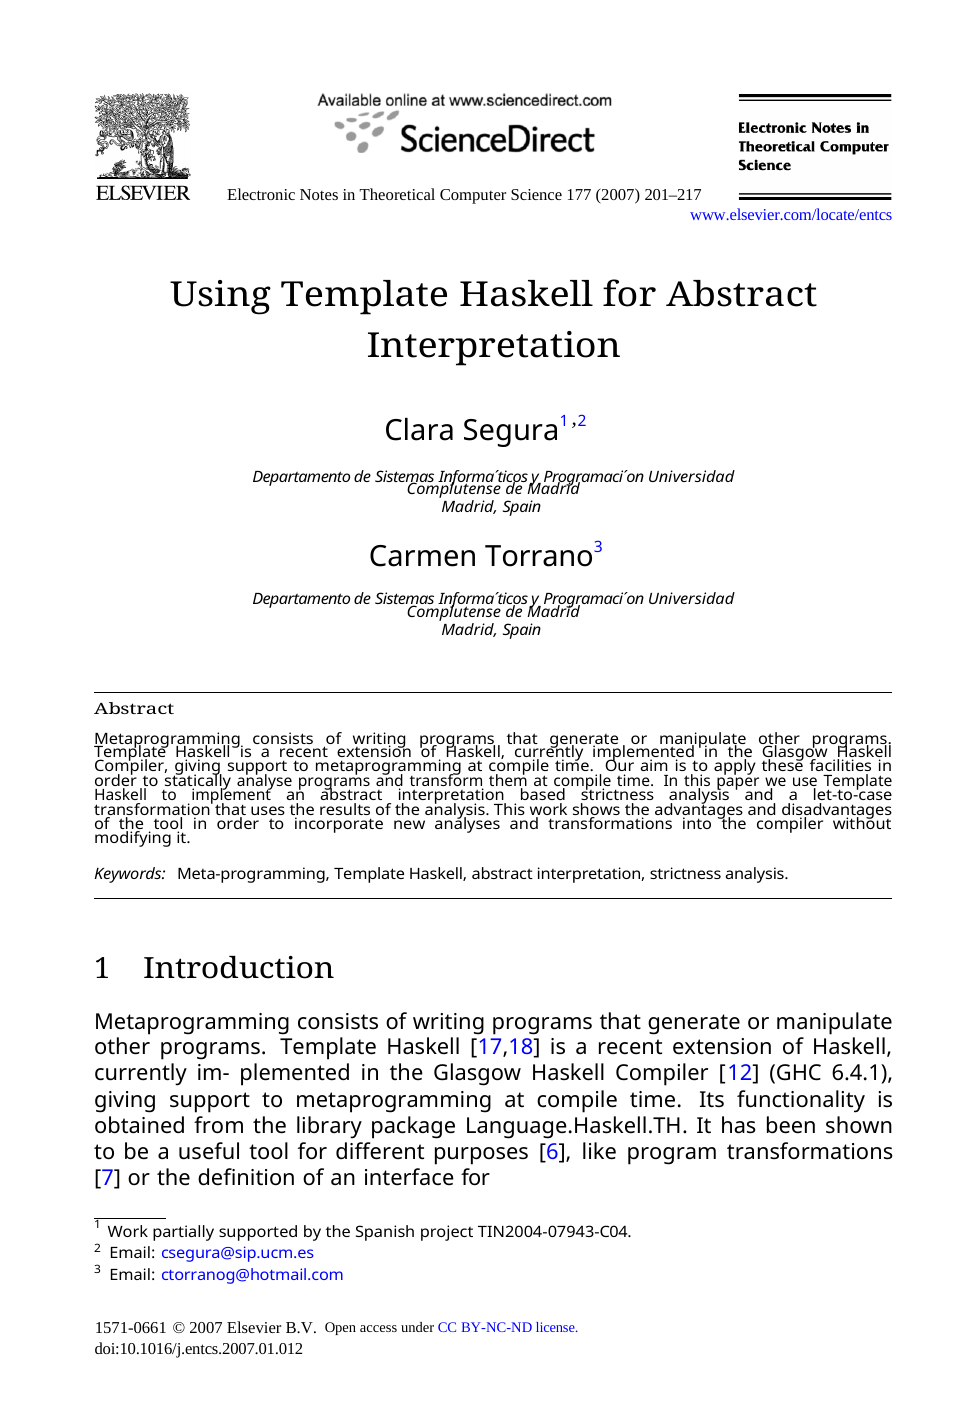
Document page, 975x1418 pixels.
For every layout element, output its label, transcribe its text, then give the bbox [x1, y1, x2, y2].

text Departamento de Sistemas Informa´ticos y Programaci´on Universidad Complutense de Madrid [238, 471, 748, 499]
picture [94, 93, 191, 200]
text 2 Email: csegura@sip.ucm.es [94, 1242, 908, 1263]
text Metaprogramming consists of writing programs that generate or manipulate other programs. Template Haskell [17,18] is a recent extension of Haskell, currently im- plemented in the Glasgow Haskell Compiler [12] (GHC 6.4.1), giving support to metaprogramming at compile time. Its functionality is obtained from the library package Language.Haskell.TH. It has been shown to be a useful tool for different purposes [6], like program transformations [7] or the definition of an interface for [94, 1008, 893, 1192]
text Madrid, Spain [111, 622, 871, 639]
text Abstract [94, 698, 908, 719]
subtitle Introduction [94, 947, 908, 987]
text 1 Work partially supported by the Spanish project TIN2004-07943-C04. [94, 1220, 908, 1242]
text doi:10.1016/j.entcs.2007.01.012 [94, 1338, 908, 1358]
subtitle Carmen Torrano3 [103, 535, 868, 575]
text Madrid, Spain [111, 499, 871, 516]
text Clara Segura1 ,2 [103, 405, 867, 449]
text Metaprogramming consists of writing programs that generate or manipulate other programs. Template Haskell is a recent extension of Haskell, currently implemented in the Glasgow Haskell Compiler, giving support to metaprogramming at compile time. Our aim is to apply these facilities in order to statically analyse programs and transform them at compile time. In this paper we use Template Haskell to implement an abstract interpretation based strictness analysis and a let-to-case transformation that uses the results of the analysis. This work shows the advantages and disadvantages of the tool in order to incorporate new analyses and transformations into the compiler without modifying it. [94, 733, 893, 848]
picture [738, 94, 892, 200]
text 1571-0661 © 2007 Elsevier B.V. Open access under CC BY-NC-ND license. [94, 1318, 908, 1337]
text Departamento de Sistemas Informa´ticos y Programaci´on Universidad Complutense de Madrid [238, 593, 748, 622]
text 3 Email: ctorranog@hotmail.com [94, 1263, 908, 1285]
text Keywords: Meta-programming, Template Haskell, abstract interpretation, strictness analysis. [94, 862, 908, 884]
title Using Template Haskell for Abstract Interpretation [116, 270, 871, 368]
text www.elsevier.com/locate/entcs [71, 204, 893, 223]
